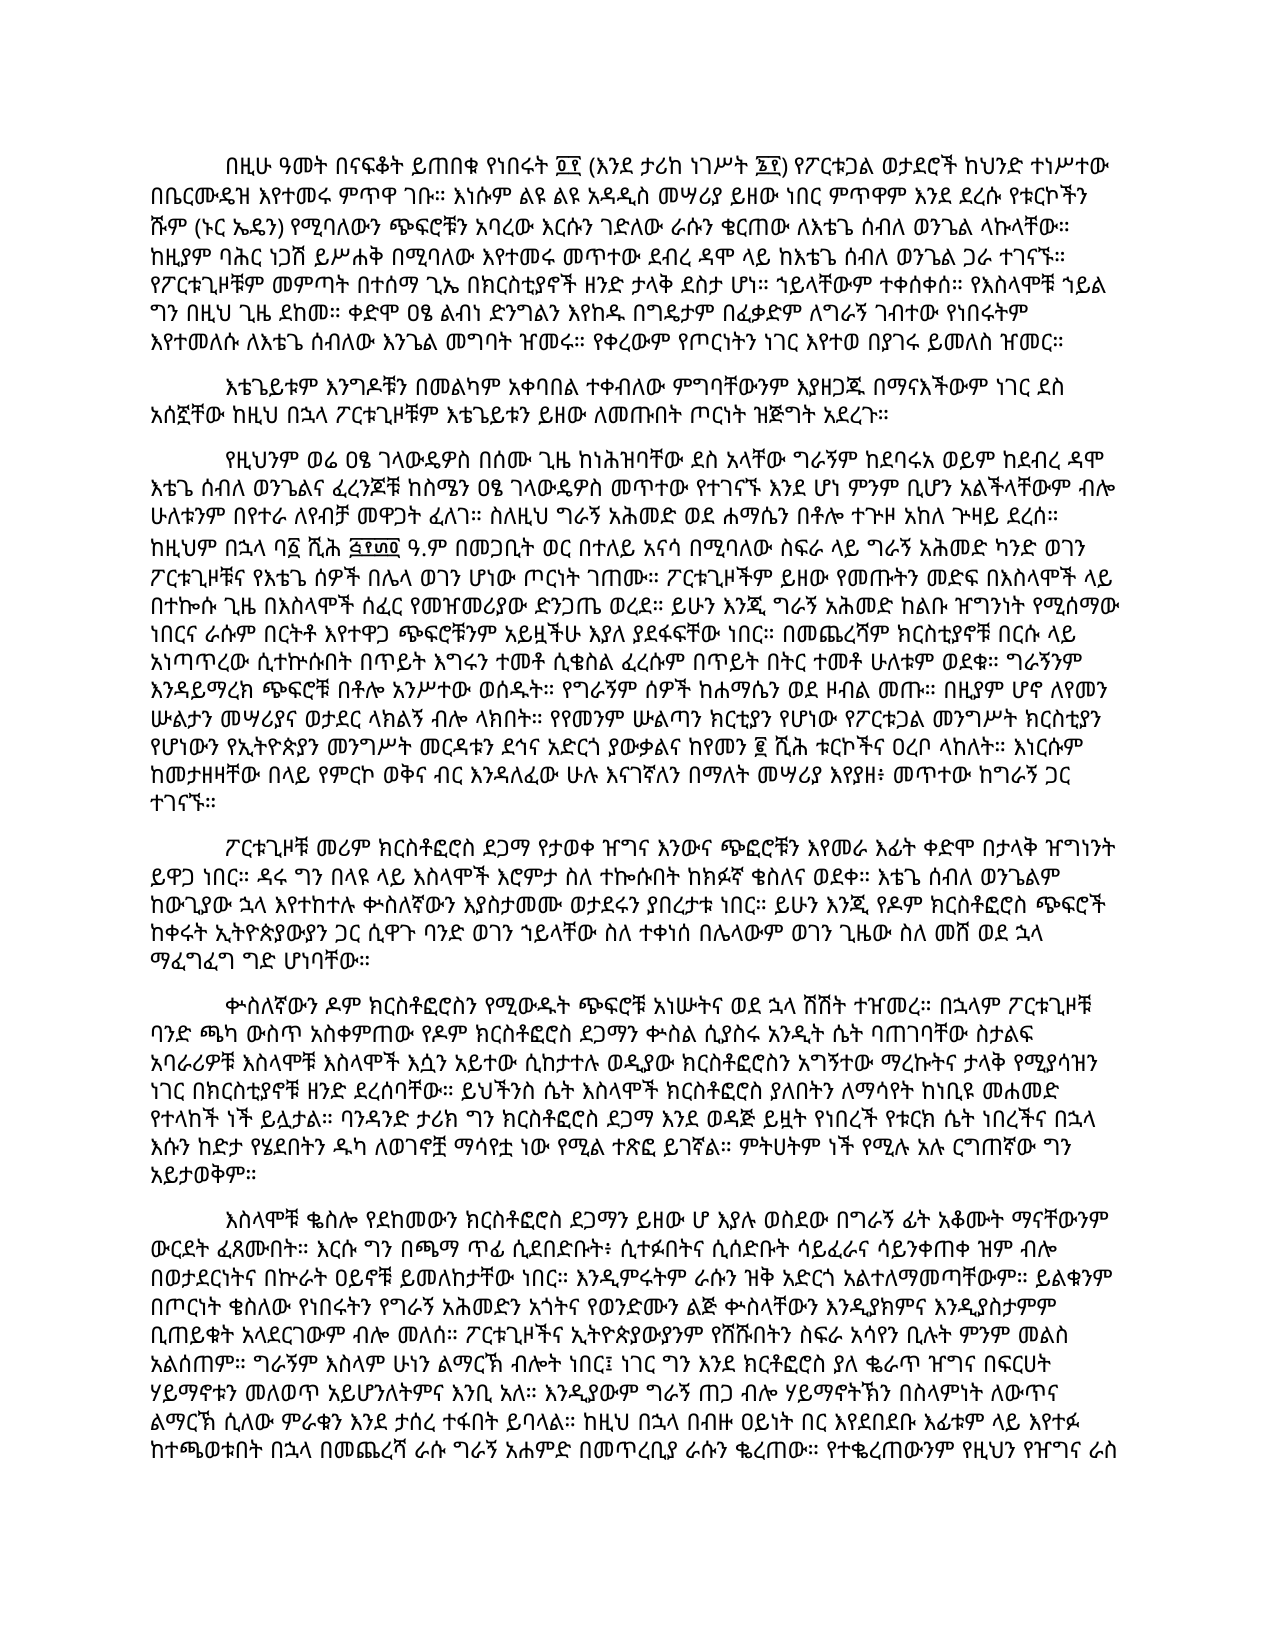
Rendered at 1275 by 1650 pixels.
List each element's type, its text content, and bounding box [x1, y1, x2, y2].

text ፖርቱጊዞቹ መሪም ክርስቶፎሮስ ደጋማ የታወቀ ዠግና እንውና ጭፎሮቹን እየመራ እፊት ቀድሞ በታላቅ ዠግነንት ይዋጋ ነበር። ዳሩ ግን በላዩ ላይ እስላሞች እሮምታ ስለ ተኰሱበት ከክፉኛ ቄስለና ወደቀ። እቴጌ ሰብለ ወንጌልም ከውጊያው ኋላ እየተከተሉ ቍስለኛውን እያስታመሙ ወታደሩን ያበረታቱ ነበር። ይሁን እንጂ የዶም ክርስቶፎሮስ ጭፍሮች ከቀሩት ኢትዮጵያውያን ጋር ሲዋጉ ባንድ ወገን ኀይላቸው ስለ ተቀነሰ በሌላውም ወገን ጊዜው ስለ መሸ ወደ ኋላ ማፈግፈግ ግድ ሆነባቸው። [150, 835, 1125, 975]
text በዚሁ ዓመት በናፍቆት ይጠበቁ የነበሩት ፬፻ (እንደ ታሪከ ነገሥት ፮፻) የፖርቱጋል ወታደሮች ከህንድ ተነሥተው በቤርሙዴዝ እየተመሩ ምጥዋ ገቡ። እነሱም ልዩ ልዩ አዳዲስ መሣሪያ ይዘው ነበር ምጥዋም እንደ ደረሱ የቱርኮችን ሹም (ኑር ኤዴን) የሚባለውን ጭፍሮቹን አባረው እርሱን ገድለው ራሱን ቄርጠው ለእቴጌ ሰብለ ወንጌል ላኩላቸው። ከዚያም ባሕር ነጋሽ ይሥሐቅ በሚባለው እየተመሩ መጥተው ደብረ ዳሞ ላይ ከእቴጌ ሰብለ ወንጌል ጋራ ተገናኙ። የፖርቱጊዞቹም መምጣት በተሰማ ጊኤ በክርስቲያኖች ዘንድ ታላቅ ደስታ ሆነ። ኀይላቸውም ተቀሰቀሰ። የእስላሞቹ ኀይል ግን በዚህ ጊዜ ደከመ። ቀድሞ ዐፄ ልብነ ድንግልን እየከዱ በግዴታም በፈቃድም ለግራኝ ገብተው የነበሩትም እየተመለሱ ለእቴጌ ሰብለው እንጌል መግባት ዠመሩ። የቀረውም የጦርነትን ነገር እየተወ በያገሩ ይመለስ ዠመር። [150, 150, 1125, 356]
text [150, 1207, 1125, 1464]
text የዚህንም ወሬ ዐፄ ገላውዴዎስ በሰሙ ጊዜ ከነሕዝባቸው ደስ አላቸው ግራኝም ከደባሩአ ወይም ከደብረ ዳሞ እቴጌ ሰብለ ወንጌልና ፈረንጆቹ ከስሜን ዐፄ ገላውዴዎስ መጥተው የተገናኙ እንደ ሆነ ምንም ቢሆን አልችላቸውም ብሎ ሁለቱንም በየተራ ለየብቻ መዋጋት ፈለገ። ስለዚህ ግራኝ አሕመድ ወደ ሐማሴን በቶሎ ተጕዞ አከለ ጕዛይ ደረሰ። ከዚህም በኋላ ባ፩ ሺሕ ፭፻፴፬ ዓ.ም በመጋቢት ወር በተለይ አናሳ በሚባለው ስፍራ ላይ ግራኝ አሕመድ ካንድ ወገን ፖርቱጊዞቹና የእቴጌ ሰዎች በሌላ ወገን ሆነው ጦርነት ገጠሙ። ፖርቱጊዞችም ይዘው የመጡትን መድፍ በእስላሞች ላይ በተኰሱ ጊዜ በእስላሞች ሰፈር የመዠመሪያው ድንጋጤ ወረደ። ይሁን እንጂ ግራኝ አሕመድ ከልቡ ዠግንነት የሚሰማው ነበርና ራሱም በርትቶ እየተዋጋ ጭፍሮቹንም አይዟችሁ እያለ ያደፋፍቸው ነበር። በመጨረሻም ክርስቲያኖቹ በርሱ ላይ አነጣጥረው ሲተኵሱበት በጥይት እግሩን ተመቶ ሲቄስል ፈረሱም በጥይት በትር ተመቶ ሁለቱም ወደቁ። ግራኝንም እንዳይማረክ ጭፍሮቹ በቶሎ አንሥተው ወሰዱት። የግራኝም ሰዎች ከሐማሴን ወደ ዞብል መጡ። በዚያም ሆኖ ለየመን ሡልታን መሣሪያና ወታደር ላክልኝ ብሎ ላክበት። የየመንም ሡልጣን ክርቲያን የሆነው የፖርቱጋል መንግሥት ክርስቲያን የሆነውን የኢትዮጵያን መንግሥት መርዳቱን ደኅና አድርጎ ያውቃልና ከየመን ፪ ሺሕ ቱርኮችና ዐረቦ ላከለት። እነርሱም ከመታዘዛቸው በላይ የምርኮ ወቅና ብር እንዳለፈው ሁሉ እናገኛለን በማለት መሣሪያ እየያዘ፥ መጥተው ከግራኝ ጋር ተገናኙ። [150, 447, 1125, 817]
text እቴጌይቱም እንግዶቹን በመልካም አቀባበል ተቀብለው ምግባቸውንም እያዘጋጁ በማናእችውም ነገር ደስ አሰኟቸው ከዚህ በኋላ ፖርቱጊዞቹም እቴጌይቱን ይዘው ለመጡበት ጦርነት ዝጅግት አደረጉ። [150, 374, 1125, 429]
text ቍስለኛውን ዶም ክርስቶፎሮስን የሚውዱት ጭፍሮቹ አነሡትና ወደ ኋላ ሽሽት ተዠመረ። በኋላም ፖርቱጊዞቹ ባንድ ጫካ ውስጥ አስቀምጠው የዶም ክርስቶፎሮስ ደጋማን ቍስል ሲያስሩ አንዲት ሴት ባጠገባቸው ስታልፍ አባራሪዎቹ እስላሞቹ እስላሞች እሷን አይተው ሲከታተሉ ወዲያው ክርስቶፎሮስን አግኝተው ማረኩትና ታላቅ የሚያሳዝን ነገር በክርስቲያኖቹ ዘንድ ደረሰባቸው። ይህችንስ ሴት እስላሞች ክርስቶፎሮስ ያለበትን ለማሳየት ከነቢዩ መሐመድ የተላከች ነች ይሏታል። ባንዳንድ ታሪክ ግን ክርስቶፎሮስ ደጋማ እንደ ወዳጅ ይዟት የነበረች የቱርክ ሴት ነበረችና በኋላ እሱን ከድታ የሄደበትን ዱካ ለወገኖቿ ማሳየቷ ነው የሚል ተጽፎ ይገኛል። ምትሀትም ነች የሚሉ አሉ ርግጠኛው ግን አይታወቅም። [150, 993, 1125, 1189]
